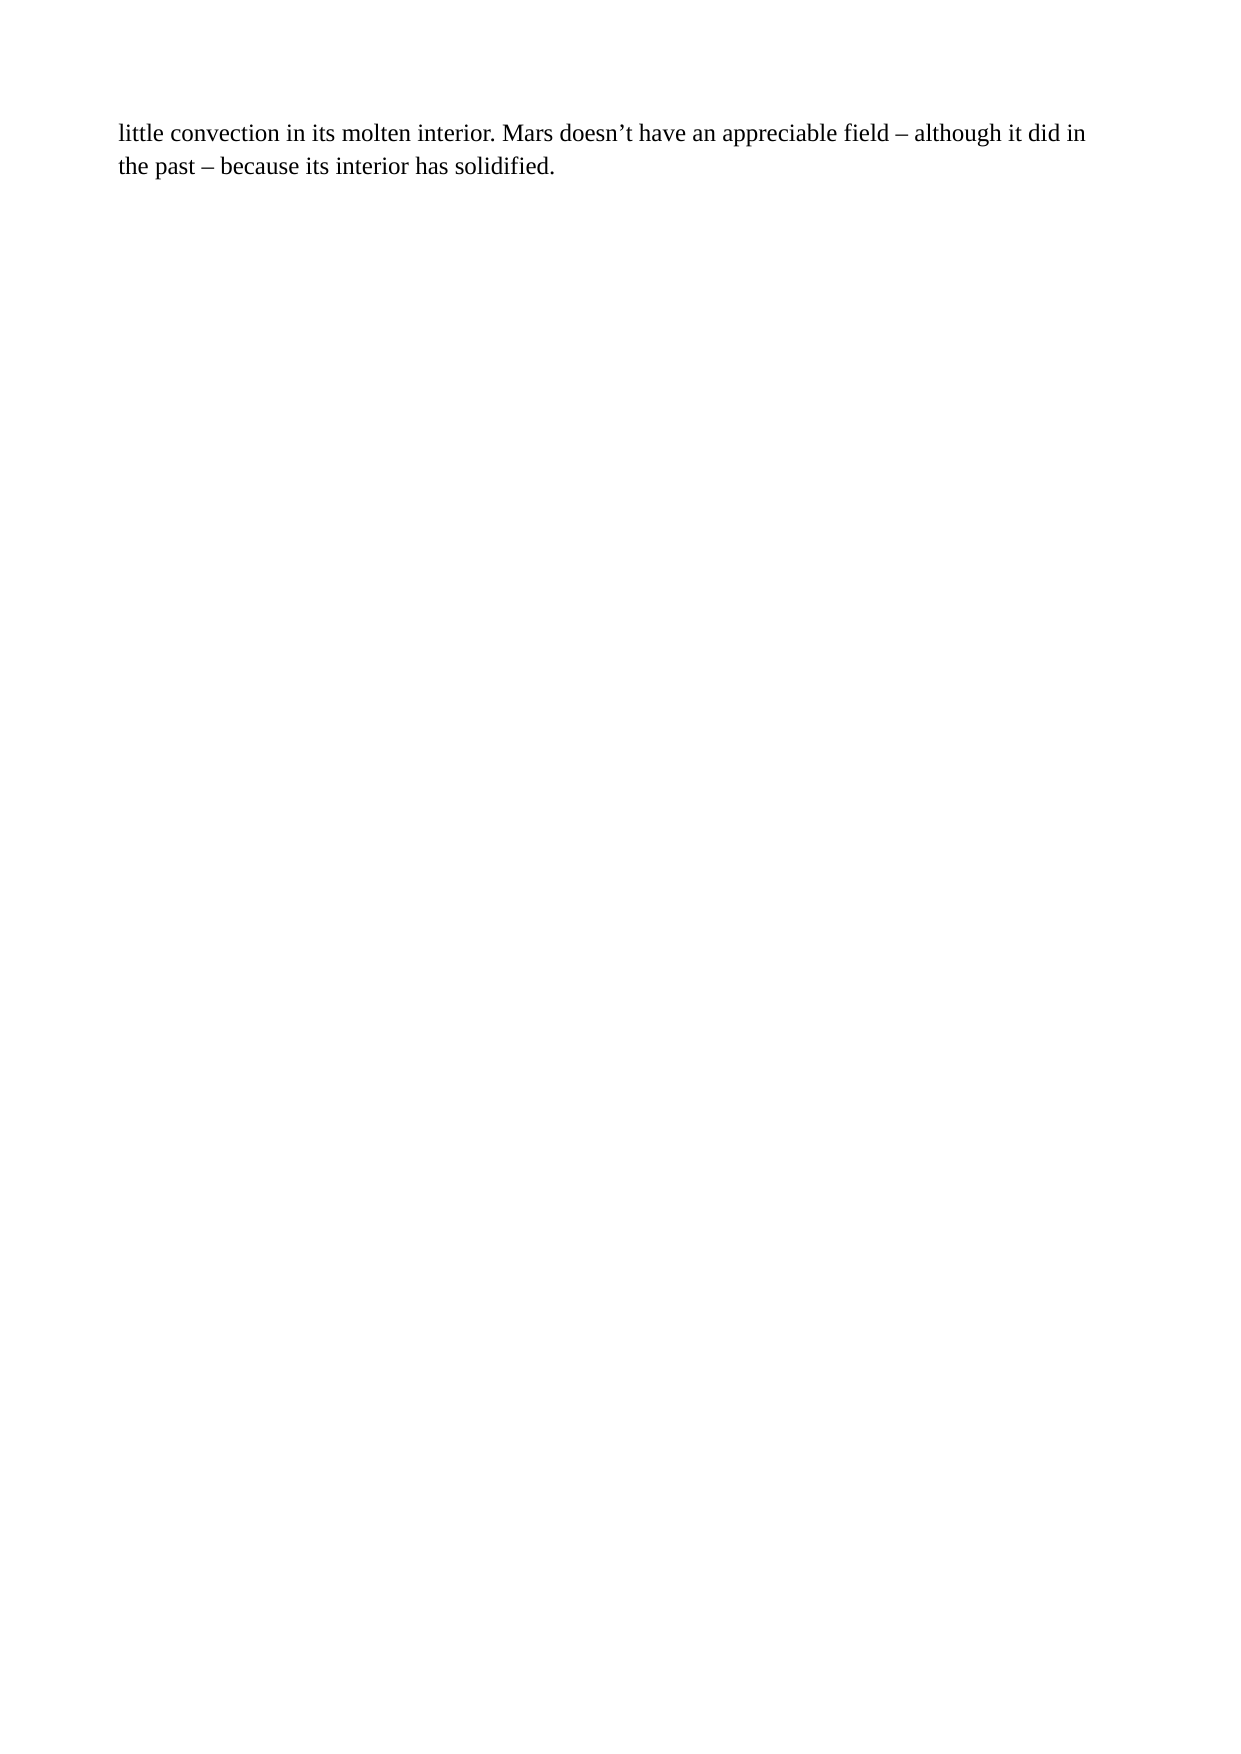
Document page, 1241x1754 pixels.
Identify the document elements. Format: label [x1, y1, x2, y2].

text [118, 118, 1122, 180]
